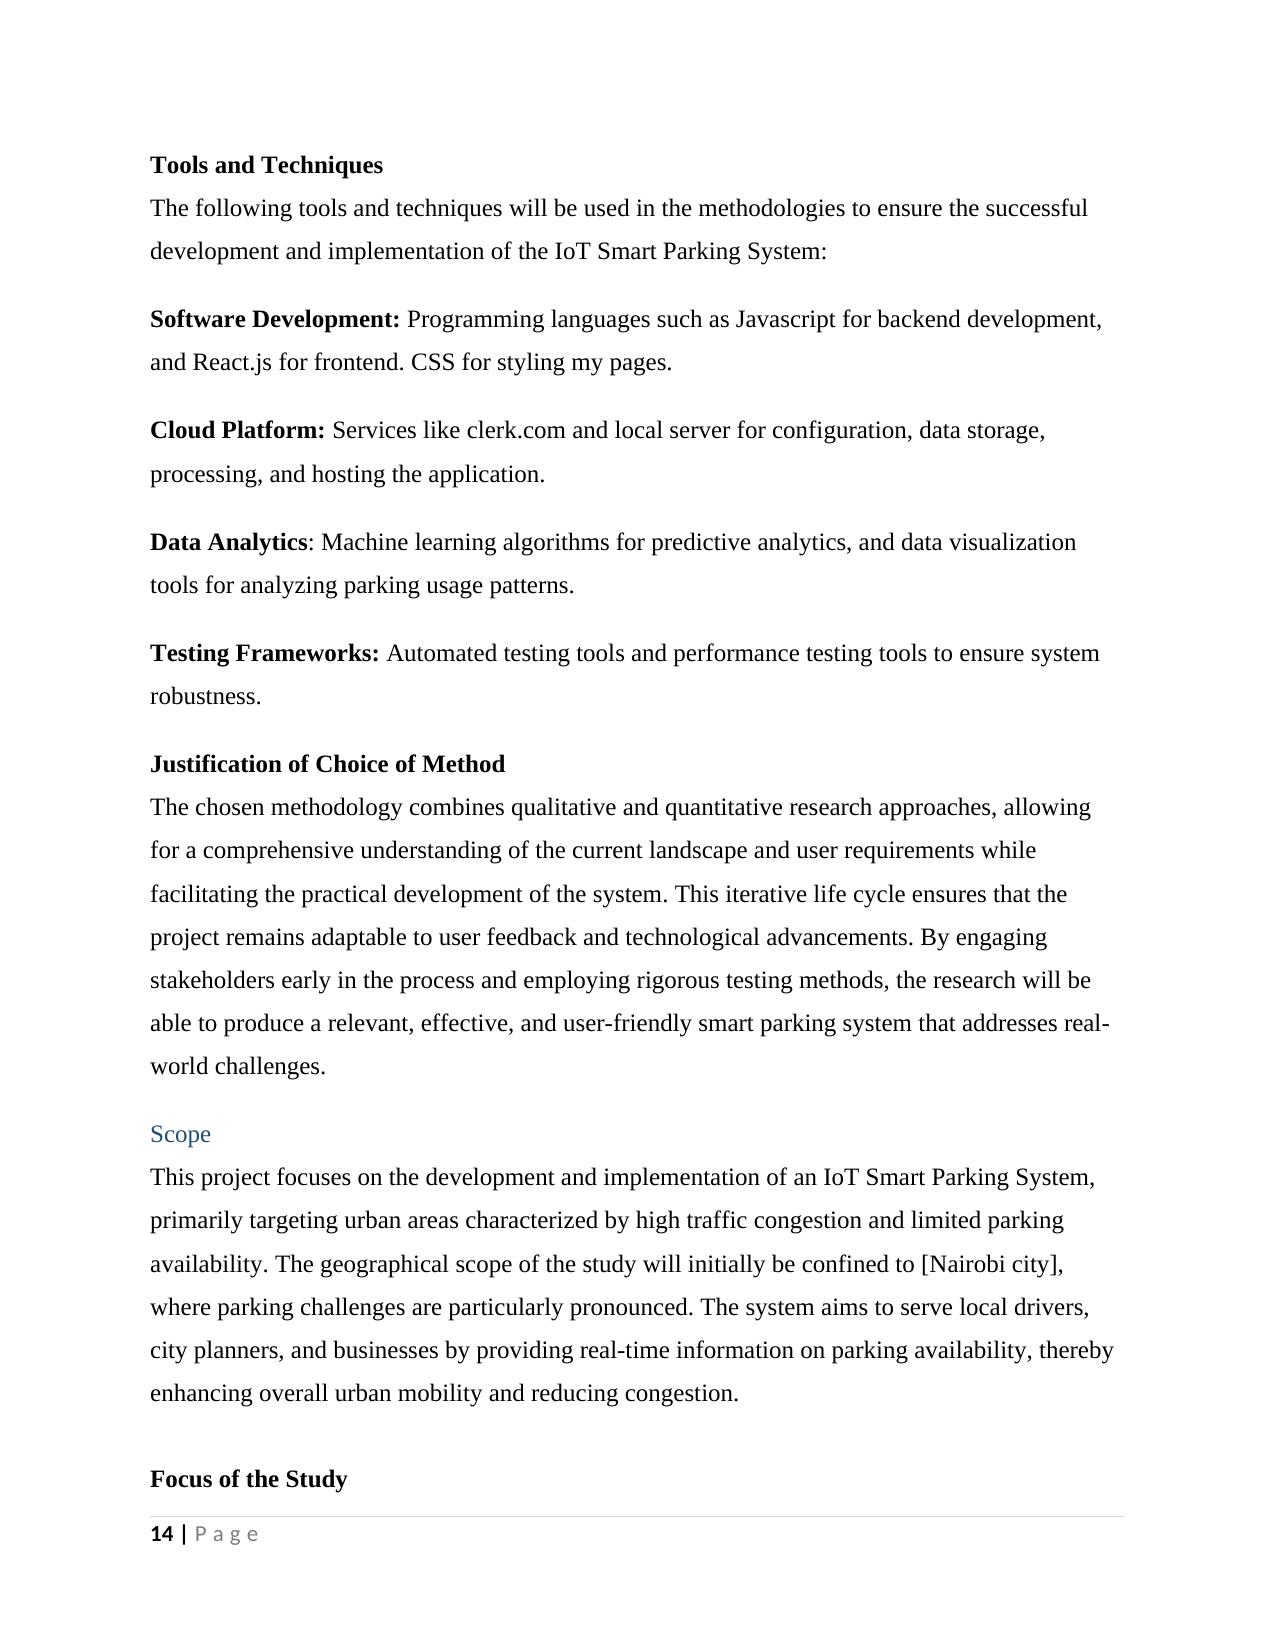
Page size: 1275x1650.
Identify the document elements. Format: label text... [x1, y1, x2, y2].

list Justification of Choice of Method [150, 749, 1125, 778]
text Software Development: Programming languages such as Javascript for backend development, and React.js for frontend. CSS for styling my pages. [150, 304, 1125, 376]
text Testing Frameworks: Automated testing tools and performance testing tools to ensure system robustness. [150, 638, 1125, 710]
text Data Analytics: Machine learning algorithms for predictive analytics, and data visualization tools for analyzing parking usage patterns. [150, 527, 1125, 599]
list Tools and Techniques [150, 150, 1125, 179]
list The following tools and techniques will be used in the methodologies to ensure the successful development and implementation of the IoT Smart Parking System: [150, 193, 1125, 265]
list This project focuses on the development and implementation of an IoT Smart Parking System, primarily targeting urban areas characterized by high traffic congestion and limited parking availability. The geographical scope of the study will initially be confined to [Nairobi city], where parking challenges are particularly pronounced. The system aims to serve local drivers, city planners, and businesses by providing real-time information on parking availability, thereby enhancing overall urban mobility and reducing congestion. [150, 1162, 1125, 1407]
list Focus of the Study [150, 1464, 1125, 1493]
list The chosen methodology combines qualitative and quantitative research approaches, allowing for a comprehensive understanding of the current landscape and user requirements while facilitating the practical development of the system. This iterative life cycle ensures that the project remains adaptable to user feedback and technological advancements. By engaging stakeholders early in the process and employing rigorous testing methods, the research will be able to produce a relevant, effective, and user-friendly smart parking system that addresses real-world challenges. [150, 792, 1125, 1080]
text Cloud Platform: Services like clerk.com and local server for configuration, data storage, processing, and hosting the application. [150, 416, 1125, 487]
subtitle Scope [150, 1119, 1125, 1148]
